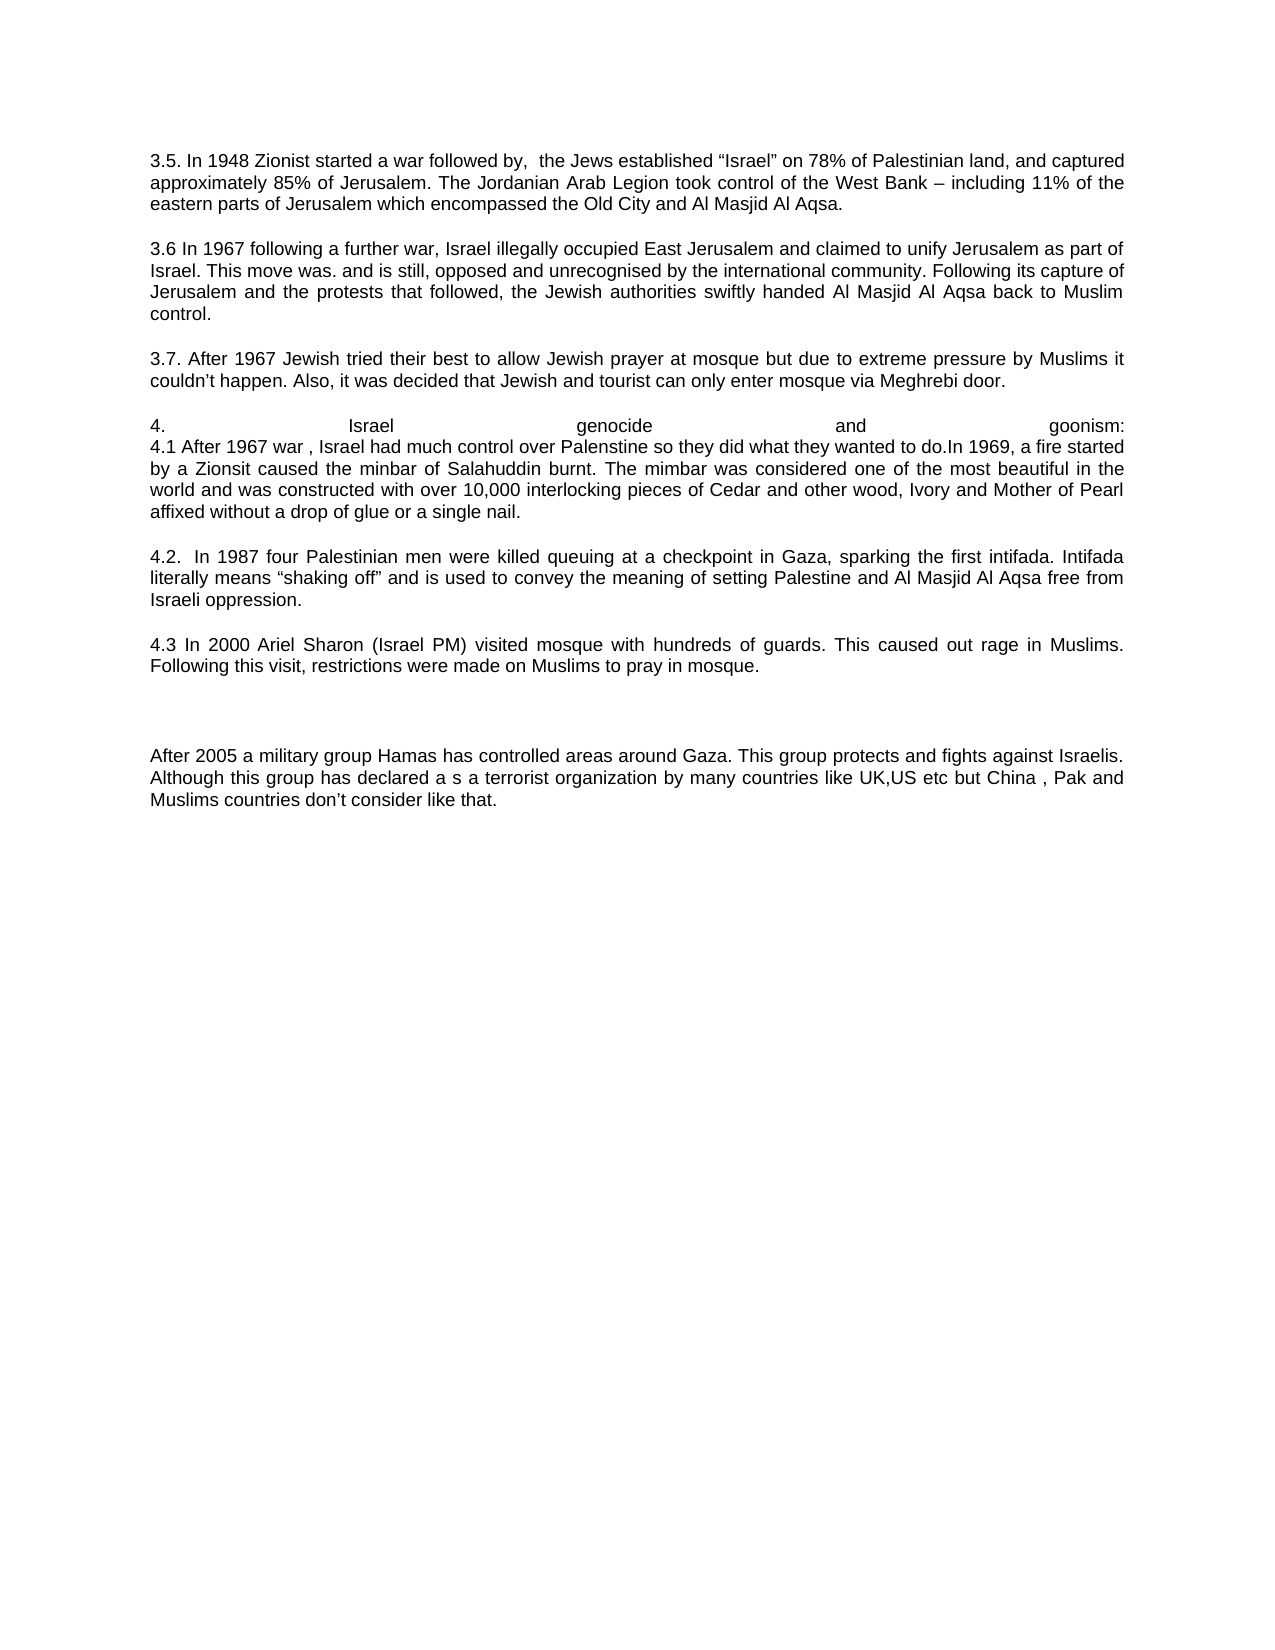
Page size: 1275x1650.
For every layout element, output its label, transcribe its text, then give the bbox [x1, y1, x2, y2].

text 3.5. In 1948 Zionist started a war followed by, the Jews established “Israel” on 78% of Palestinian land, and captured approximately 85% of Jerusalem. The Jordanian Arab Legion took control of the West Bank – including 11% of the eastern parts of Jerusalem which encompassed the Old City and Al Masjid Al Aqsa. [150, 150, 1125, 215]
text 3.6 In 1967 following a further war, Israel illegally occupied East Jerusalem and claimed to unify Jerusalem as part of Israel. This move was. and is still, opposed and unrecognised by the international community. Following its capture of Jerusalem and the protests that followed, the Jewish authorities swiftly handed Al Masjid Al Aqsa back to Muslim control. [150, 238, 1125, 324]
text 4.3 In 2000 Ariel Sharon (Israel PM) visited mosque with hundreds of guards. This caused out rage in Muslims. Following this visit, restrictions were made on Muslims to pray in mosque. [150, 634, 1125, 677]
text 3.7. After 1967 Jewish tried their best to allow Jewish prayer at mosque but due to extreme pressure by Muslims it couldn’t happen. Also, it was decided that Jewish and tourist can only enter mosque via Meghrebi door. [150, 348, 1125, 391]
text 4.2. In 1987 four Palestinian men were killed queuing at a checkpoint in Gaza, sparking the first intifada. Intifada literally means “shaking off” and is used to convey the meaning of setting Palestine and Al Masjid Al Aqsa free from Israeli oppression. [150, 546, 1125, 610]
text After 2005 a military group Hamas has controlled areas around Gaza. This group protects and fights against Israelis. Although this group has declared a s a terrorist organization by many countries like UK,US etc but China , Pak and Muslims countries don’t consider like that. [150, 745, 1125, 810]
text 4. Israel genocide and goonism: 4.1 After 1967 war , Israel had much control over Palenstine so they did what they wanted to do.In 1969, a fire started by a Zionsit caused the minbar of Salahuddin burnt. The mimbar was considered one of the most beautiful in the world and was constructed with over 10,000 interlocking pieces of Cedar and other wood, Ivory and Mother of Pearl affixed without a drop of glue or a single nail. [150, 414, 1125, 522]
